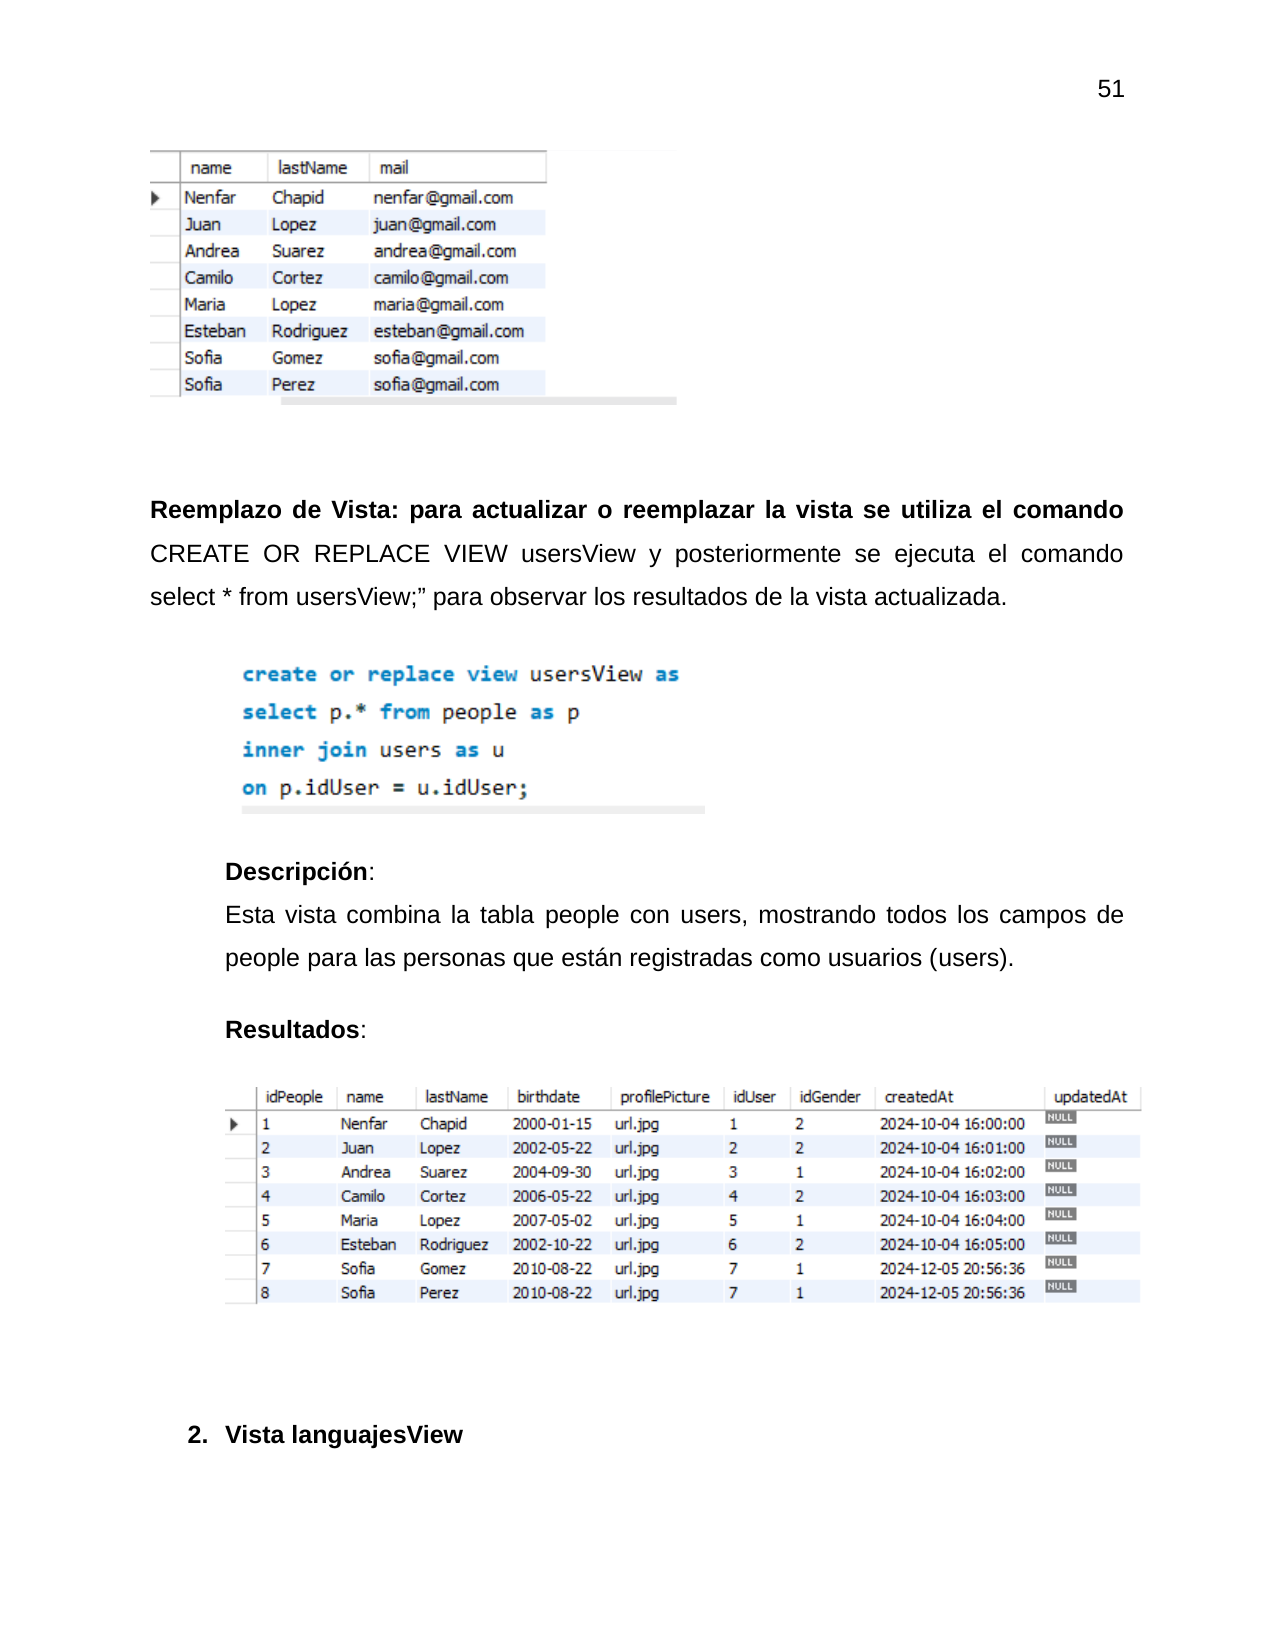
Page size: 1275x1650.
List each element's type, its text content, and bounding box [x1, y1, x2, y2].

picture [150, 150, 677, 405]
text Reemplazo de Vista: para actualizar o reemplazar la vista se utiliza el comando CREATE OR REPLACE VIEW usersView y posteriormente se ejecuta el comando select * from usersView;” para observar los resultados de la vista actualizada. [150, 496, 1125, 611]
text Resultados: [225, 1016, 1125, 1044]
picture [225, 654, 705, 814]
list Vista languajesView [187, 1420, 1125, 1448]
text Descripción: Esta vista combina la tabla people con users, mostrando todos los campos de people para las personas que están registradas como usuarios (users). [225, 857, 1125, 972]
picture [225, 1087, 1200, 1317]
